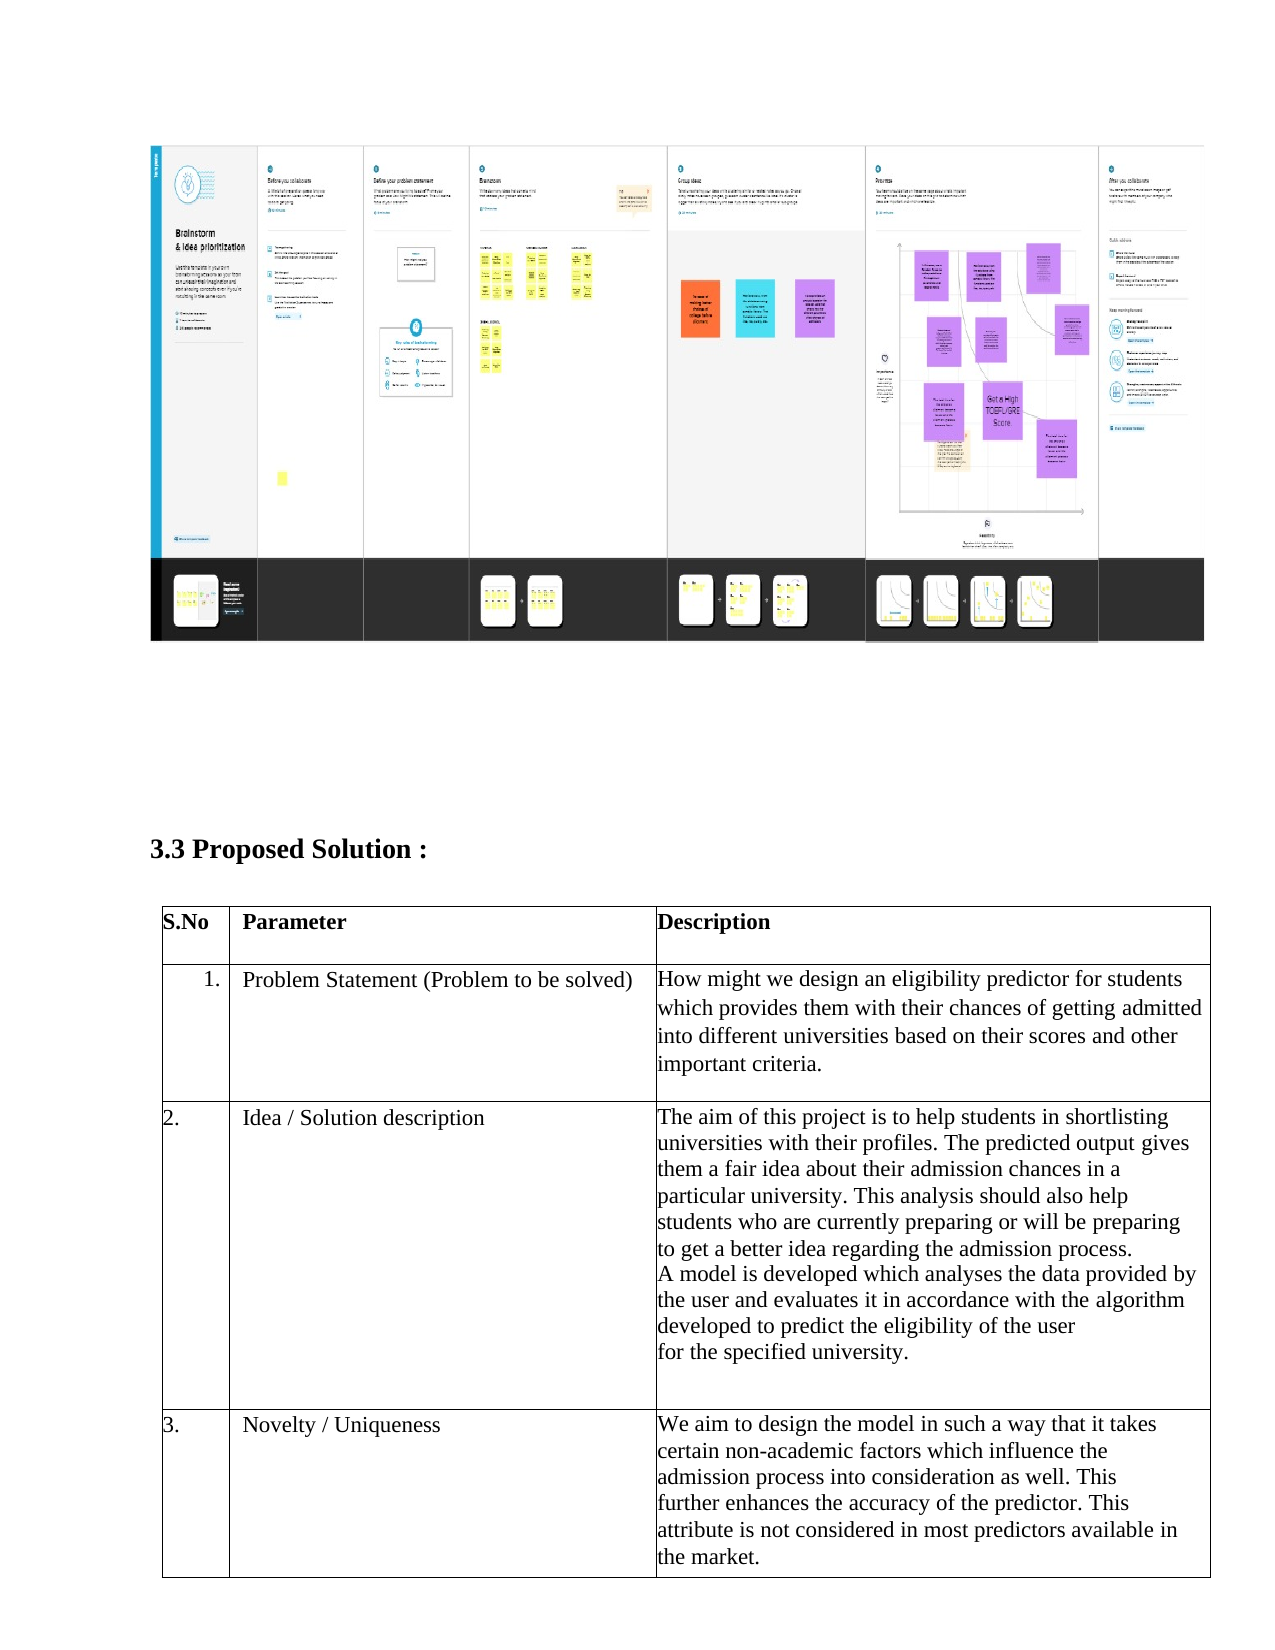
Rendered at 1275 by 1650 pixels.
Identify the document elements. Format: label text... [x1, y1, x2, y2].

table_cell Problem Statement (Problem to be solved) [230, 965, 656, 1101]
table_header Parameter [230, 907, 656, 963]
table_header S.No [163, 907, 229, 963]
picture [150, 145, 1205, 643]
table_header Description [657, 907, 1210, 963]
table_cell Novelty / Uniqueness [230, 1410, 656, 1577]
table_cell 1. [163, 965, 229, 1101]
table_cell The aim of this project is to help students in shortlisting universities with their profiles. The predicted output gives them a fair idea about their admission chances in a particular university. This analysis should also help students who are currently preparing or will be preparing to get a better idea regarding the admission process. A model is developed which analyses the data provided by the user and evaluates it in accordance with the algorithm developed to predict the eligibility of the user for the specified university. [657, 1102, 1210, 1409]
table_cell Idea / Solution description [230, 1102, 656, 1409]
table_cell How might we design an eligibility predictor for students which provides them with their chances of getting admitted into different universities based on their scores and other important criteria. [657, 965, 1210, 1101]
table_cell 2. [163, 1102, 229, 1409]
text 3.3 Proposed Solution : [150, 832, 1137, 864]
table_cell 3. [163, 1410, 229, 1577]
table_cell We aim to design the model in such a way that it takes certain non-academic factors which influence the admission process into consideration as well. This further enhances the accuracy of the predictor. This attribute is not considered in most predictors available in the market. [657, 1410, 1210, 1577]
